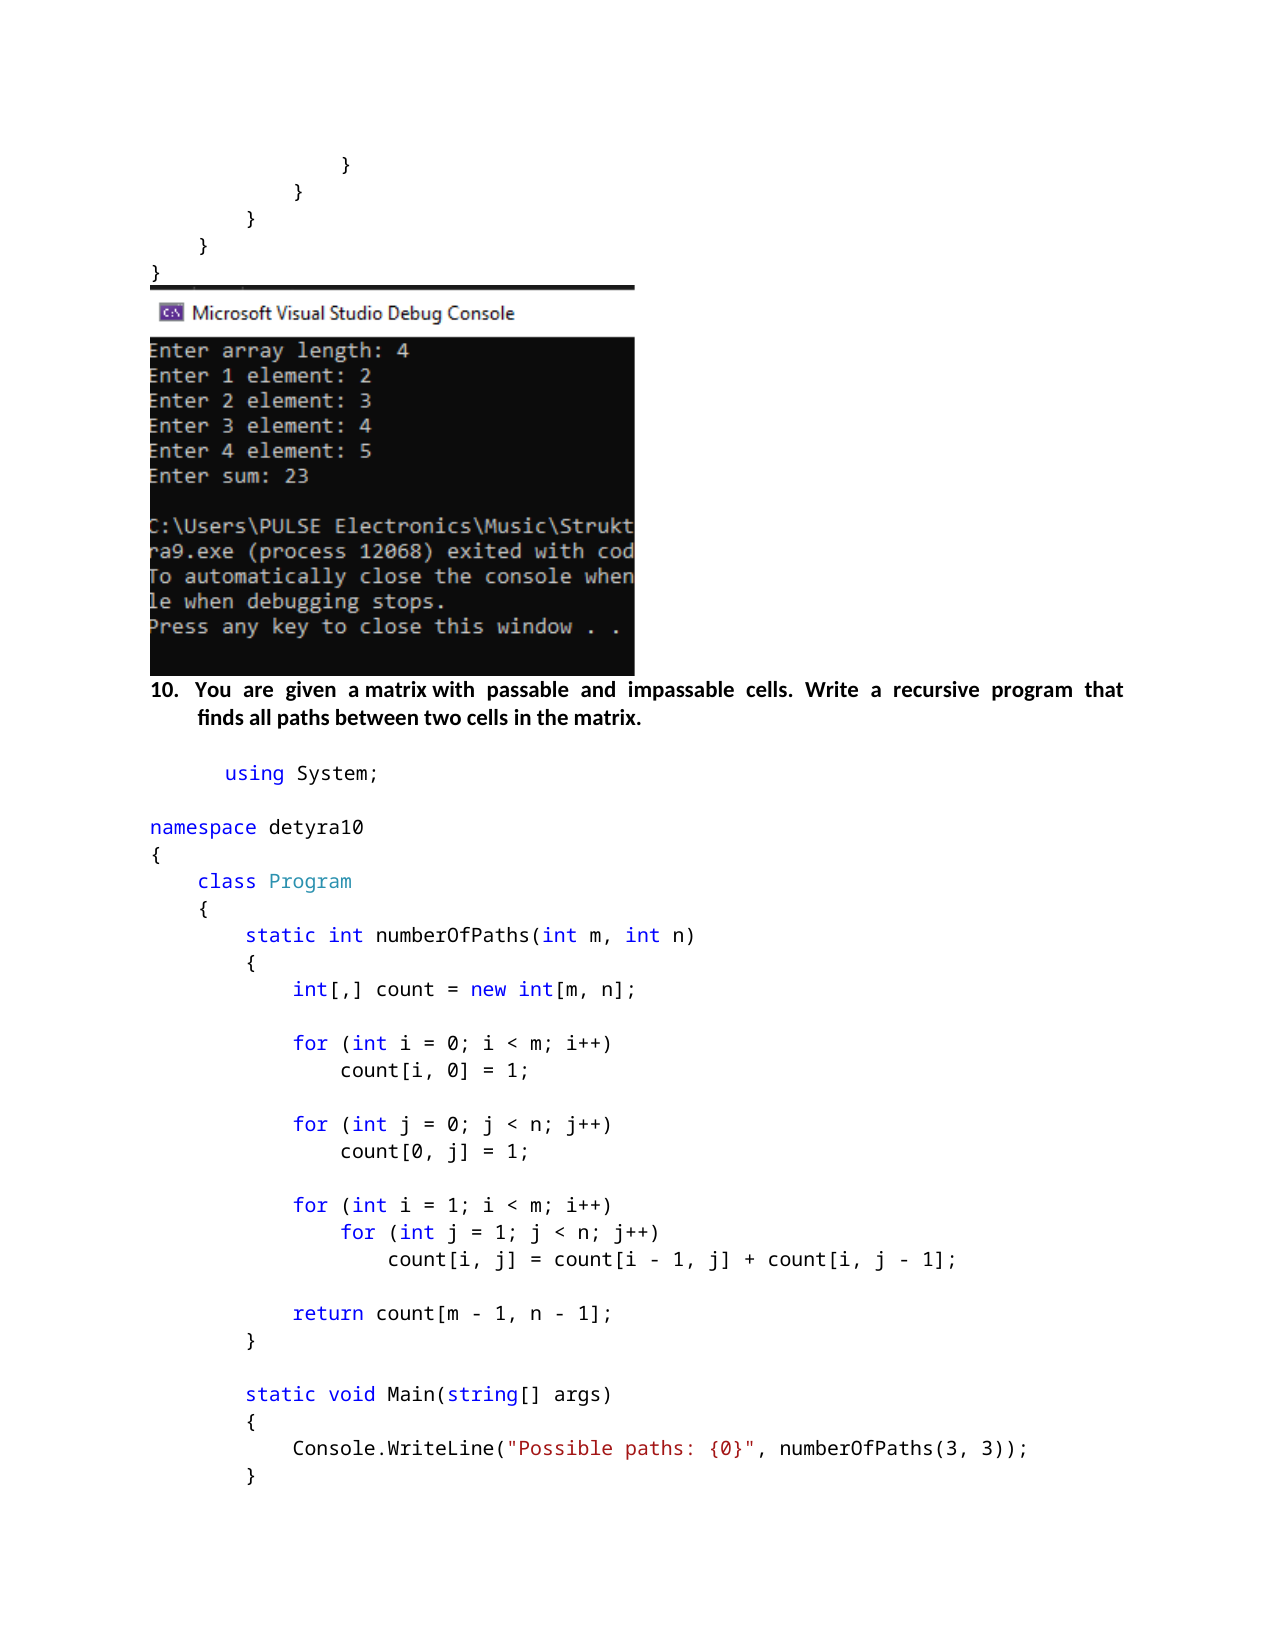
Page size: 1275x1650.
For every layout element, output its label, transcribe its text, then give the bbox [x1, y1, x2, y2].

text { [150, 948, 1125, 975]
text for (int i = 1; i < m; i++) [150, 1191, 1125, 1218]
picture [150, 285, 696, 676]
text } [150, 231, 1125, 258]
text namespace detyra10 [150, 813, 1125, 841]
text count[0, j] = 1; [150, 1137, 1125, 1164]
text { [150, 841, 1125, 867]
text { [150, 1407, 1125, 1434]
text count[i, 0] = 1; [150, 1056, 1125, 1083]
text { [150, 894, 1125, 921]
text Console.WriteLine("Possible paths: {0}", numberOfPaths(3, 3)); [150, 1434, 1125, 1461]
text class Program [150, 867, 1125, 894]
text using System; [150, 759, 1125, 787]
text } [150, 1461, 1125, 1488]
text } [150, 204, 1125, 231]
text int[,] count = new int[m, n]; [150, 975, 1125, 1002]
text for (int i = 0; i < m; i++) [150, 1029, 1125, 1056]
text for (int j = 0; j < n; j++) [150, 1110, 1125, 1137]
text return count[m - 1, n - 1]; [150, 1299, 1125, 1326]
text } [150, 258, 1125, 285]
text } [150, 1326, 1125, 1353]
text } [150, 150, 1125, 177]
text static int numberOfPaths(int m, int n) [150, 921, 1125, 948]
text 10. You are given a matrix with passable and impassable cells. Write a recursive program that finds all paths between two cells in the matrix. [150, 676, 1125, 732]
text count[i, j] = count[i - 1, j] + count[i, j - 1]; [150, 1245, 1125, 1272]
text for (int j = 1; j < n; j++) [150, 1218, 1125, 1245]
text static void Main(string[] args) [150, 1380, 1125, 1407]
text } [150, 177, 1125, 204]
